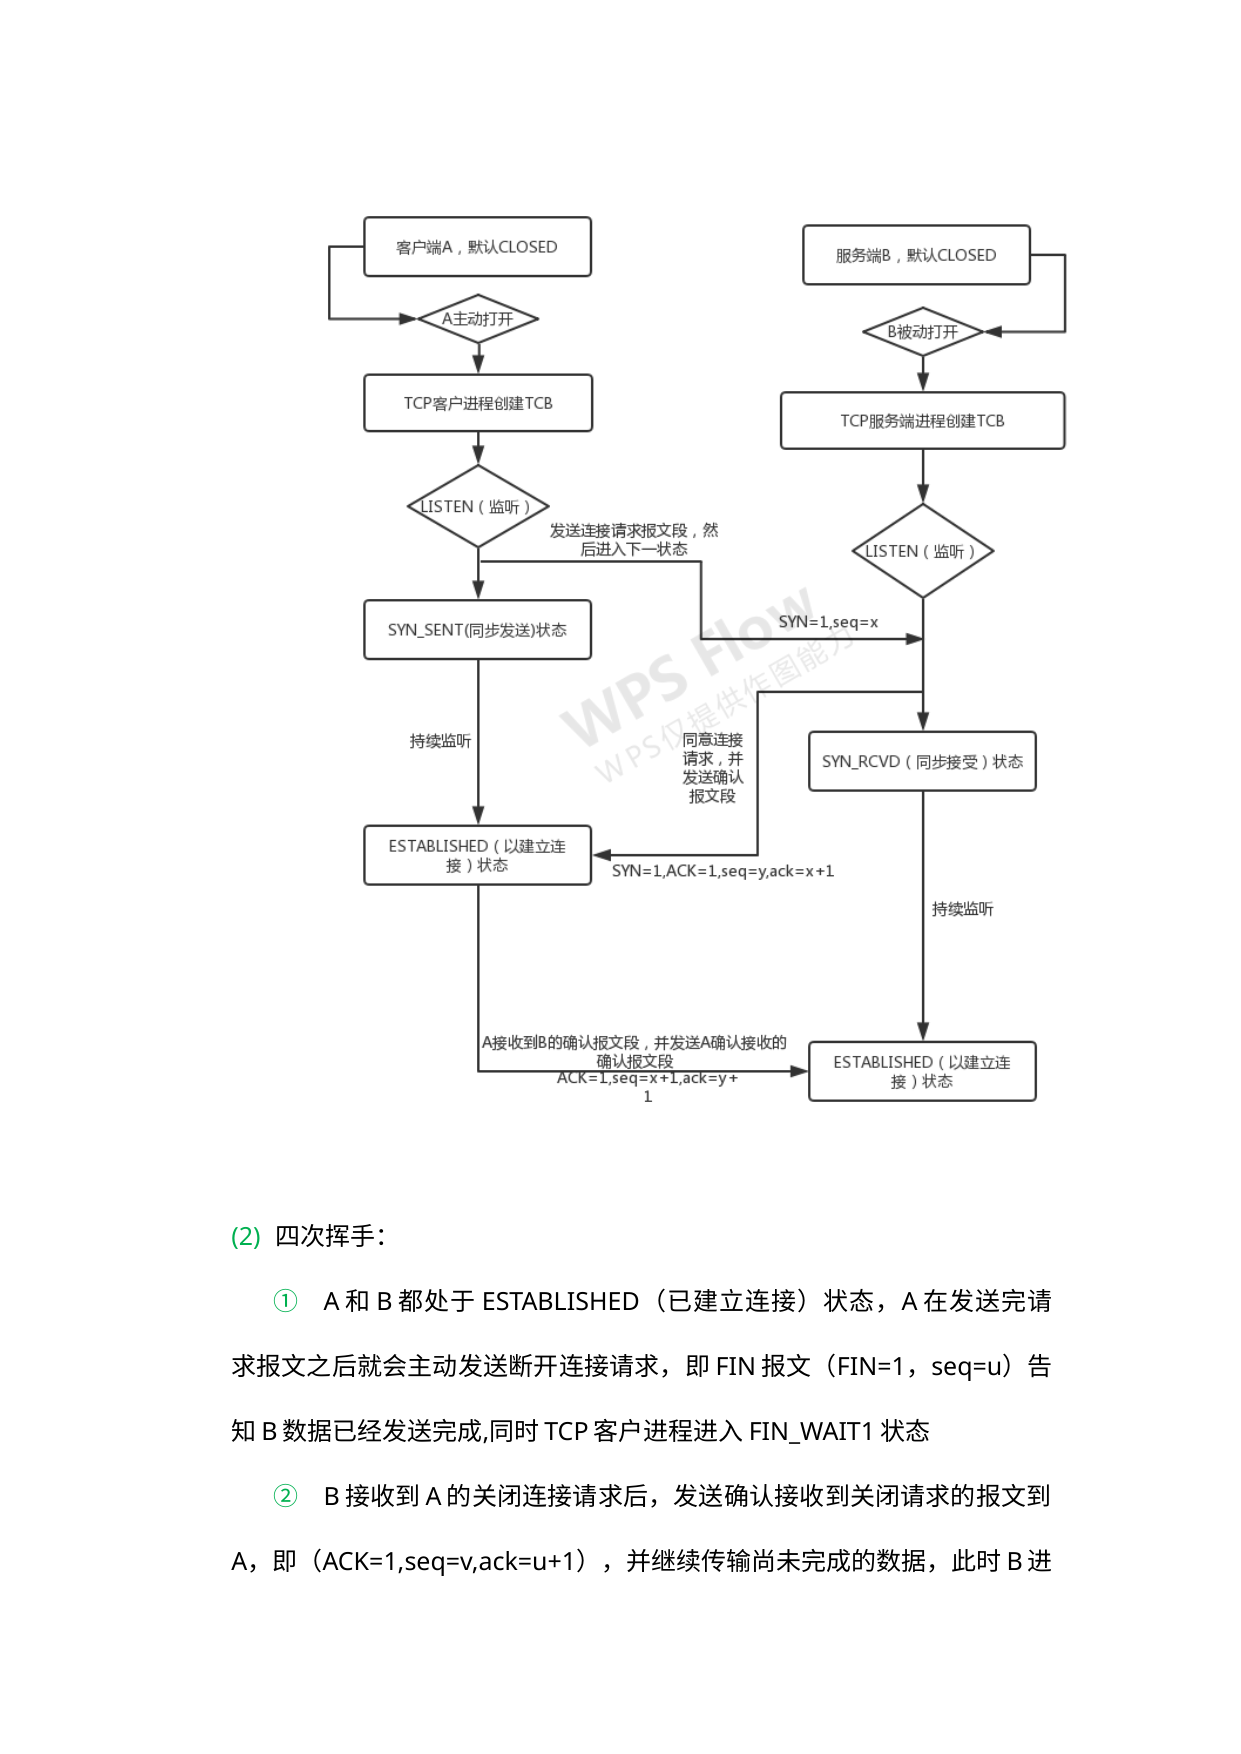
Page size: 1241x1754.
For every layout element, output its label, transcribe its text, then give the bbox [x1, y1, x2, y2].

list 四次挥手： [231, 1202, 1053, 1267]
list A和B都处于ESTABLISHED（已建立连接）状态，A在发送完请求报文之后就会主动发送断开连接请求，即FIN报文（FIN=1，seq=u）告知B数据已经发送完成,同时TCP客户进程进入FIN_WAIT1状态 [231, 1267, 1053, 1462]
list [231, 1462, 1053, 1592]
picture [273, 162, 1138, 1183]
